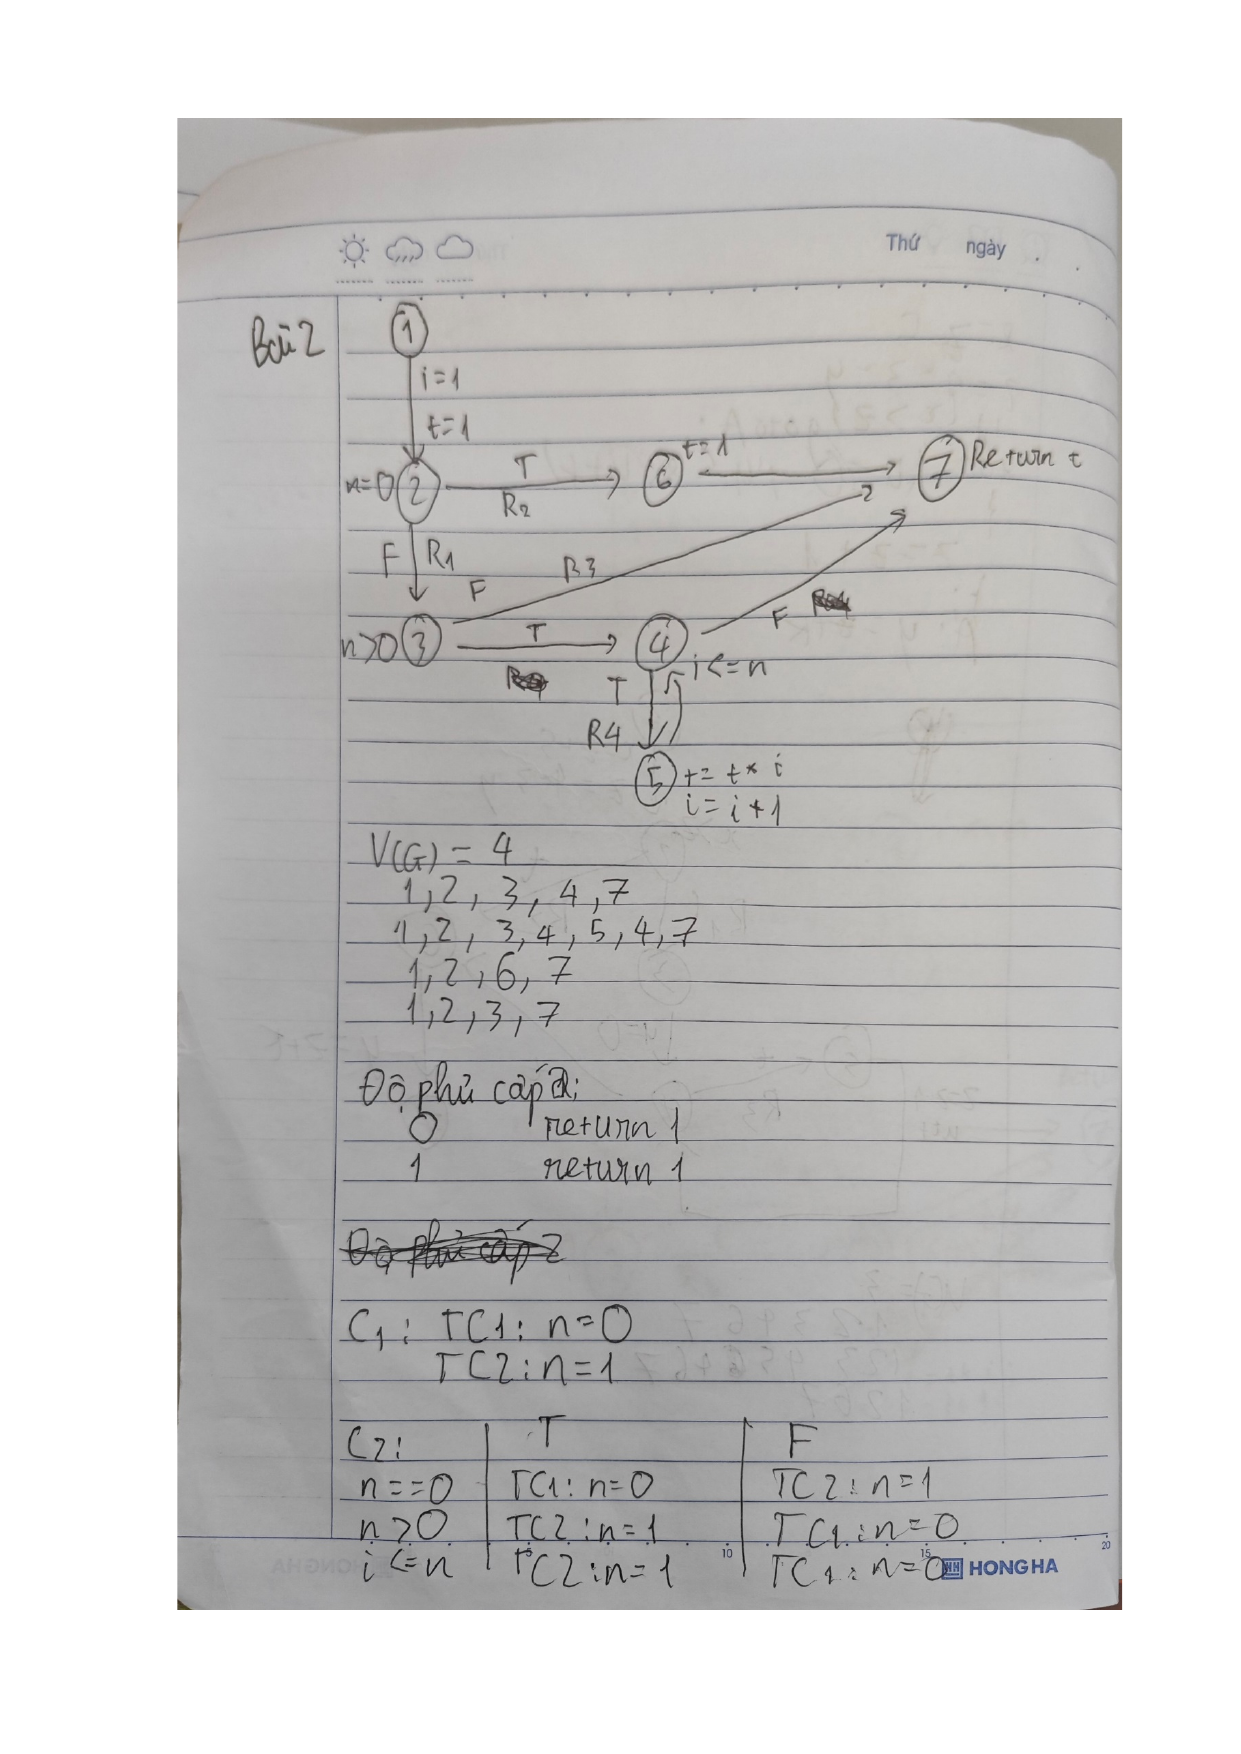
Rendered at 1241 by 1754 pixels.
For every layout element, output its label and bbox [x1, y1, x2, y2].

picture [177, 118, 1123, 1610]
